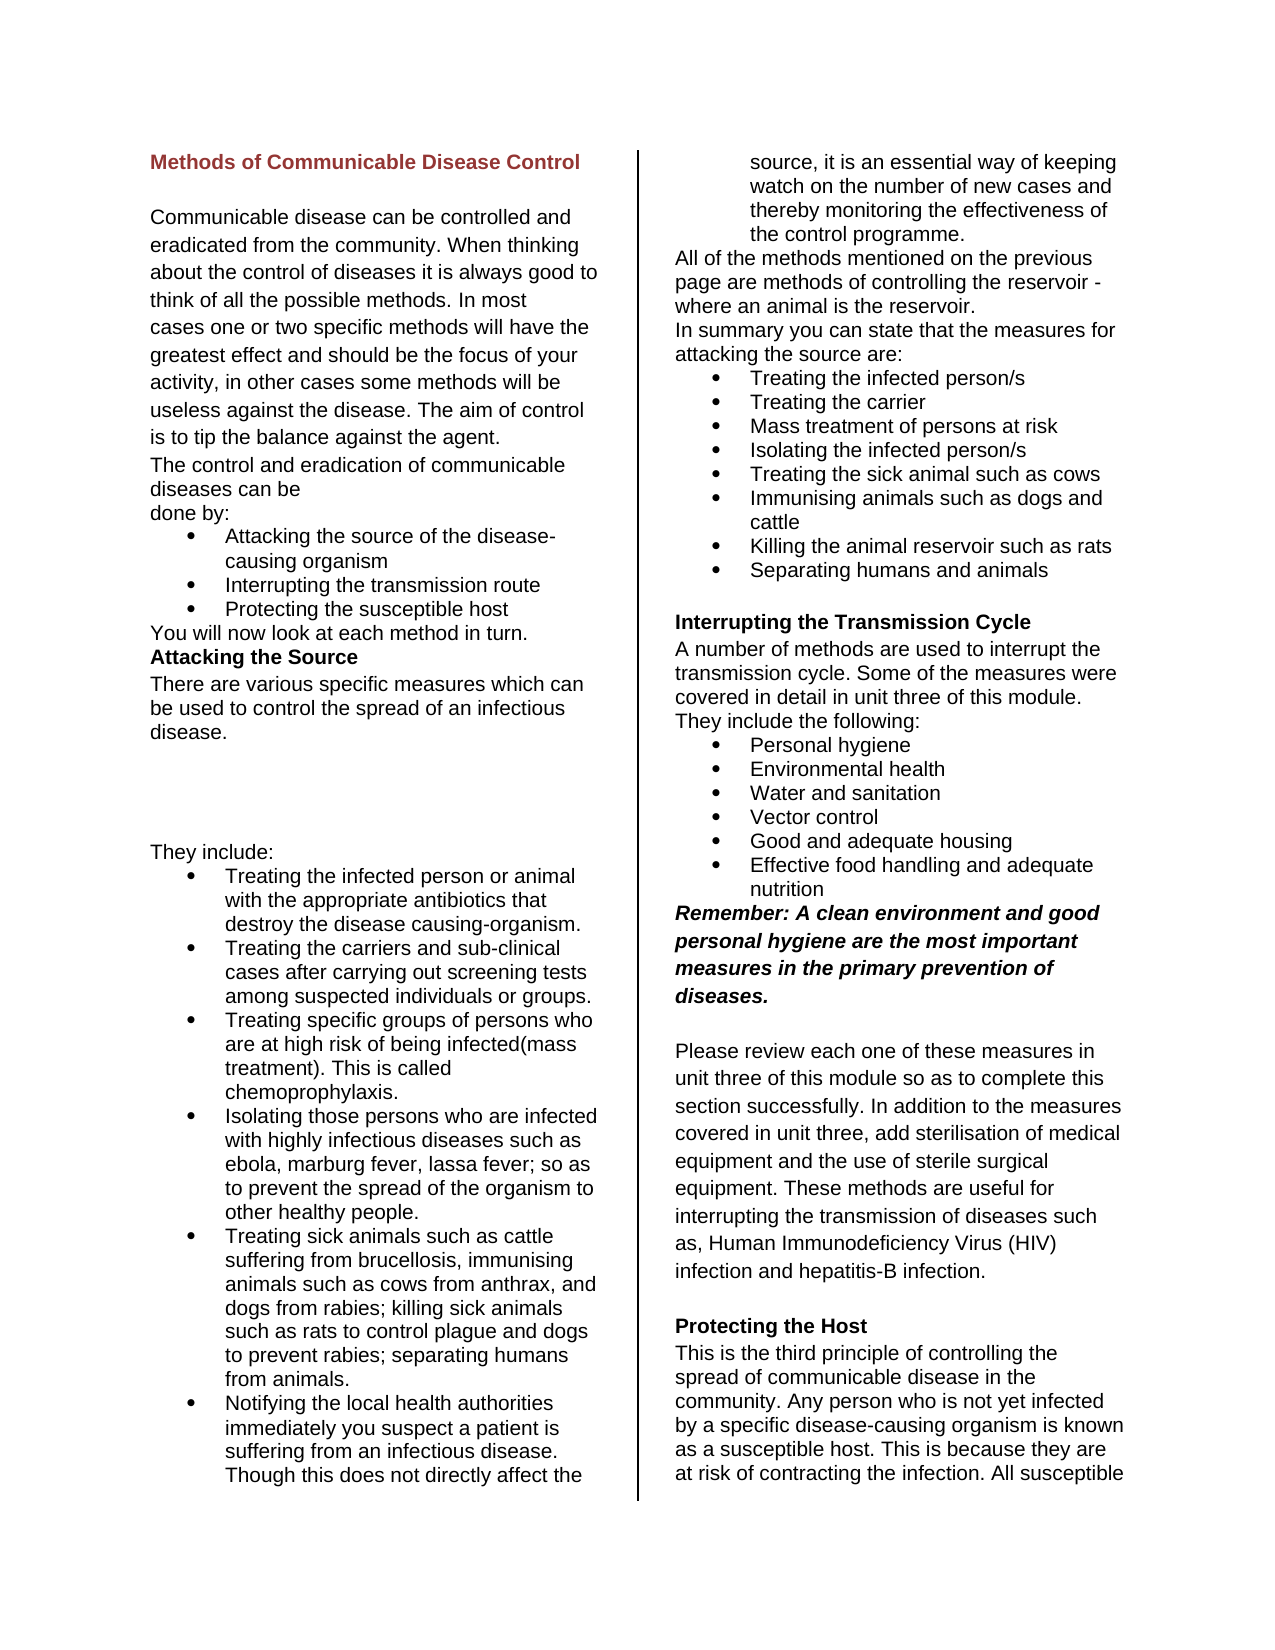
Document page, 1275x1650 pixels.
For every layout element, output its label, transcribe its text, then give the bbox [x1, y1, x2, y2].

list Environmental health [712, 757, 1125, 781]
list Mass treatment of persons at risk [712, 414, 1125, 438]
text Methods of Communicable Disease Control [150, 150, 600, 174]
list Notifying the local health authorities immediately you suspect a patient is suffering from an infectious disease. Though this does not directly affect the source, it is an essential way of keeping watch on the number of new cases and thereby monitoring the effectiveness of the control programme. [712, 150, 1125, 246]
list Interrupting the transmission route [187, 572, 600, 596]
list Protecting the susceptible host [187, 596, 600, 621]
text Protecting the Host [675, 1314, 1125, 1338]
text All of the methods mentioned on the previous page are methods of controlling the reservoir - where an animal is the reservoir. [675, 246, 1125, 318]
text Remember: A clean environment and good personal hygiene are the most important measures in the primary prevention of diseases. [675, 901, 1125, 1008]
text A number of methods are used to interrupt the transmission cycle. Some of the measures were covered in detail in unit three of this module. They include the following: [675, 637, 1125, 733]
list Treating the infected person or animal with the appropriate antibiotics that destroy the disease causing-organism. [187, 864, 600, 936]
list Treating the carriers and sub-clinical cases after carrying out screening tests among suspected individuals or groups. [187, 936, 600, 1008]
list Personal hygiene [712, 733, 1125, 757]
text Attacking the Source [150, 644, 600, 668]
list Isolating those persons who are infected with highly infectious diseases such as ebola, marburg fever, lassa fever; so as to prevent the spread of the organism to other healthy people. [187, 1103, 600, 1223]
list Separating humans and animals [712, 558, 1125, 582]
list Vector control [712, 805, 1125, 829]
list Treating the sick animal such as cows [712, 462, 1125, 486]
list Good and adequate housing [712, 829, 1125, 853]
list Effective food handling and adequate nutrition [712, 853, 1125, 901]
list Isolating the infected person/s [712, 438, 1125, 462]
list Killing the animal reservoir such as rats [712, 534, 1125, 558]
list Notifying the local health authorities immediately you suspect a patient is suffering from an infectious disease. Though this does not directly affect the source, it is an essential way of keeping watch on the number of new cases and thereby monitoring the effectiveness of the control programme. [187, 1391, 600, 1487]
text There are various specific measures which can be used to control the spread of an infectious disease. [150, 672, 600, 744]
list Immunising animals such as dogs and cattle [712, 486, 1125, 534]
text You will now look at each method in turn. [150, 621, 600, 644]
list Treating sick animals such as cattle suffering from brucellosis, immunising animals such as cows from anthrax, and dogs from rabies; killing sick animals such as rats to control plague and dogs to prevent rabies; separating humans from animals. [187, 1223, 600, 1391]
text They include: [150, 840, 600, 864]
text Please review each one of these measures in unit three of this module so as to complete this section successfully. In addition to the measures covered in unit three, add sterilisation of medical equipment and the use of sterile surgical equipment. These methods are useful for interrupting the transmission of diseases such as, Human Immunodeficiency Virus (HIV) infection and hepatitis-B infection. [675, 1039, 1125, 1283]
text Communicable disease can be controlled and eradicated from the community. When thinking about the control of diseases it is always good to think of all the possible methods. In most cases one or two specific methods will have the greatest effect and should be the focus of your activity, in other cases some methods will be useless against the disease. The aim of control is to tip the balance against the agent. [150, 205, 600, 449]
list Treating the infected person/s [712, 366, 1125, 390]
list Attacking the source of the disease-causing organism [187, 524, 600, 572]
text In summary you can state that the measures for attacking the source are: [675, 318, 1125, 366]
list Treating the carrier [712, 390, 1125, 414]
list Treating specific groups of persons who are at high risk of being infected(mass treatment). This is called chemoprophylaxis. [187, 1008, 600, 1103]
text The control and eradication of communicable diseases can be done by: [150, 452, 600, 524]
text Interrupting the Transmission Cycle [675, 609, 1125, 633]
list Water and sanitation [712, 781, 1125, 805]
